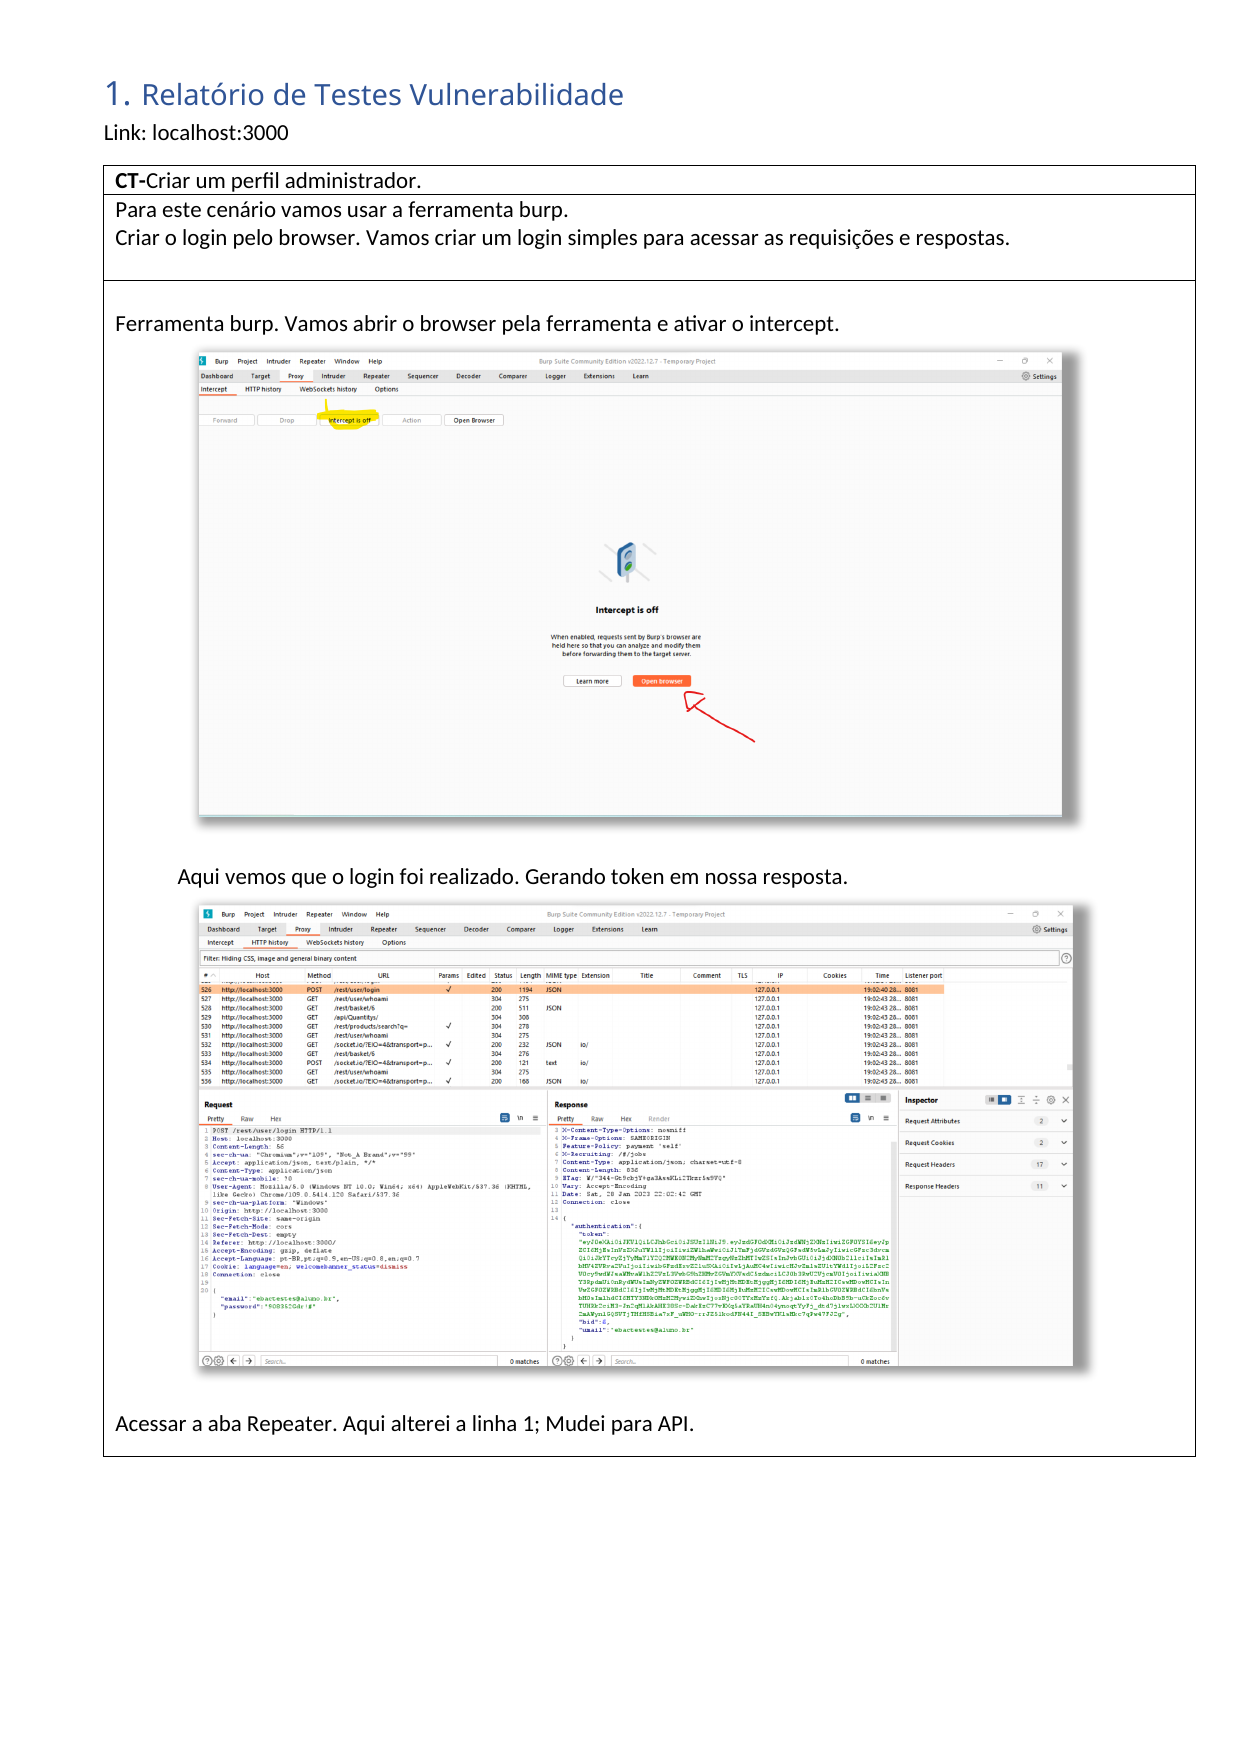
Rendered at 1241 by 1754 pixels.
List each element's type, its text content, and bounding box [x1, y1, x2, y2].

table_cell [104, 281, 1195, 1456]
table_cell Para este cenário vamos usar a ferramenta burp. Criar o login pelo browser. Vamos criar um login simples para acessar as requisições e respostas. [104, 195, 1195, 280]
picture [199, 905, 1073, 1366]
text Link: localhost:3000 [103, 118, 1196, 146]
picture [199, 352, 1062, 817]
subtitle Relatório de Testes Vulnerabilidade [103, 69, 1196, 115]
table_header CT-Criar um perfil administrador. [104, 166, 1195, 194]
